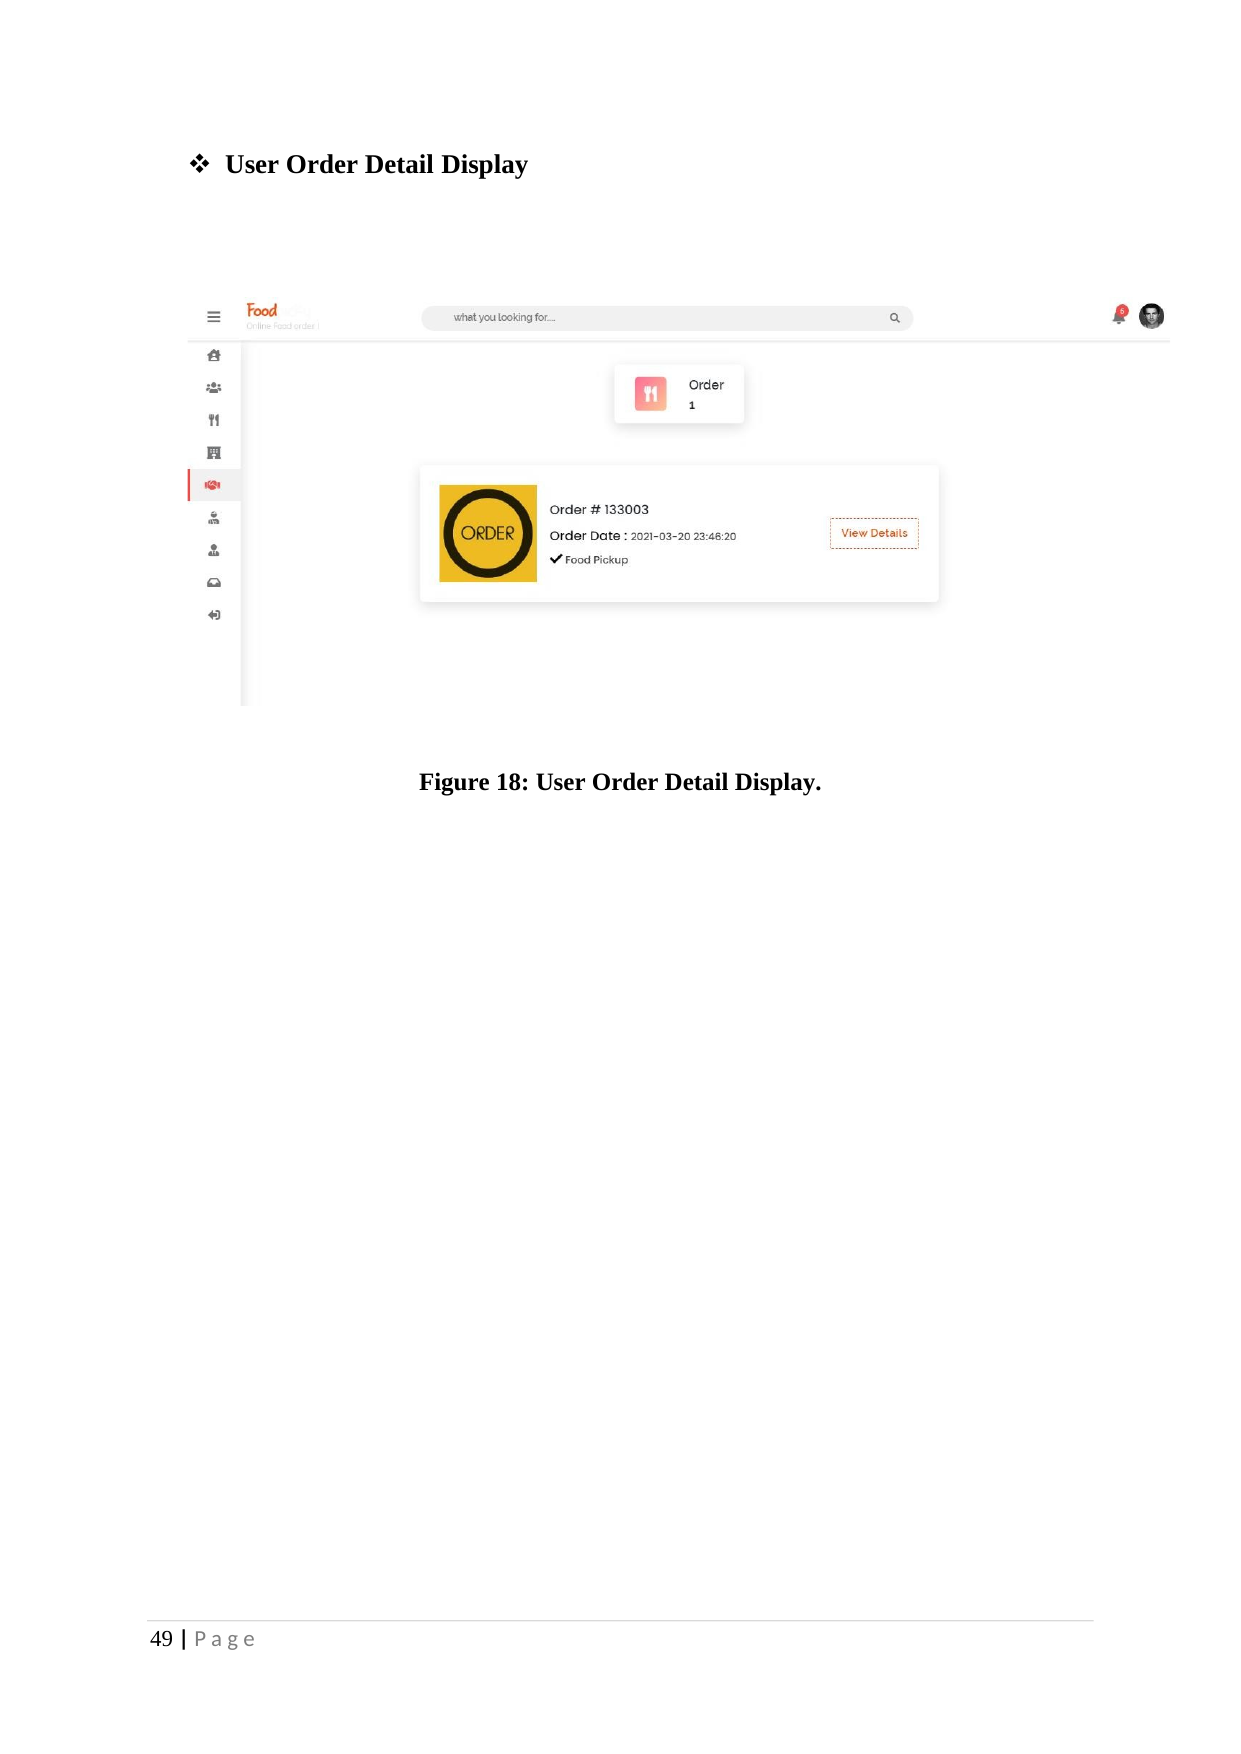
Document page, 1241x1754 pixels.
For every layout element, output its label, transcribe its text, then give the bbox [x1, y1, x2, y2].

picture [187, 297, 1171, 706]
subtitle User Order Detail Display [187, 148, 1211, 179]
subtitle Figure 18: User Order Detail Display. [419, 767, 1211, 796]
